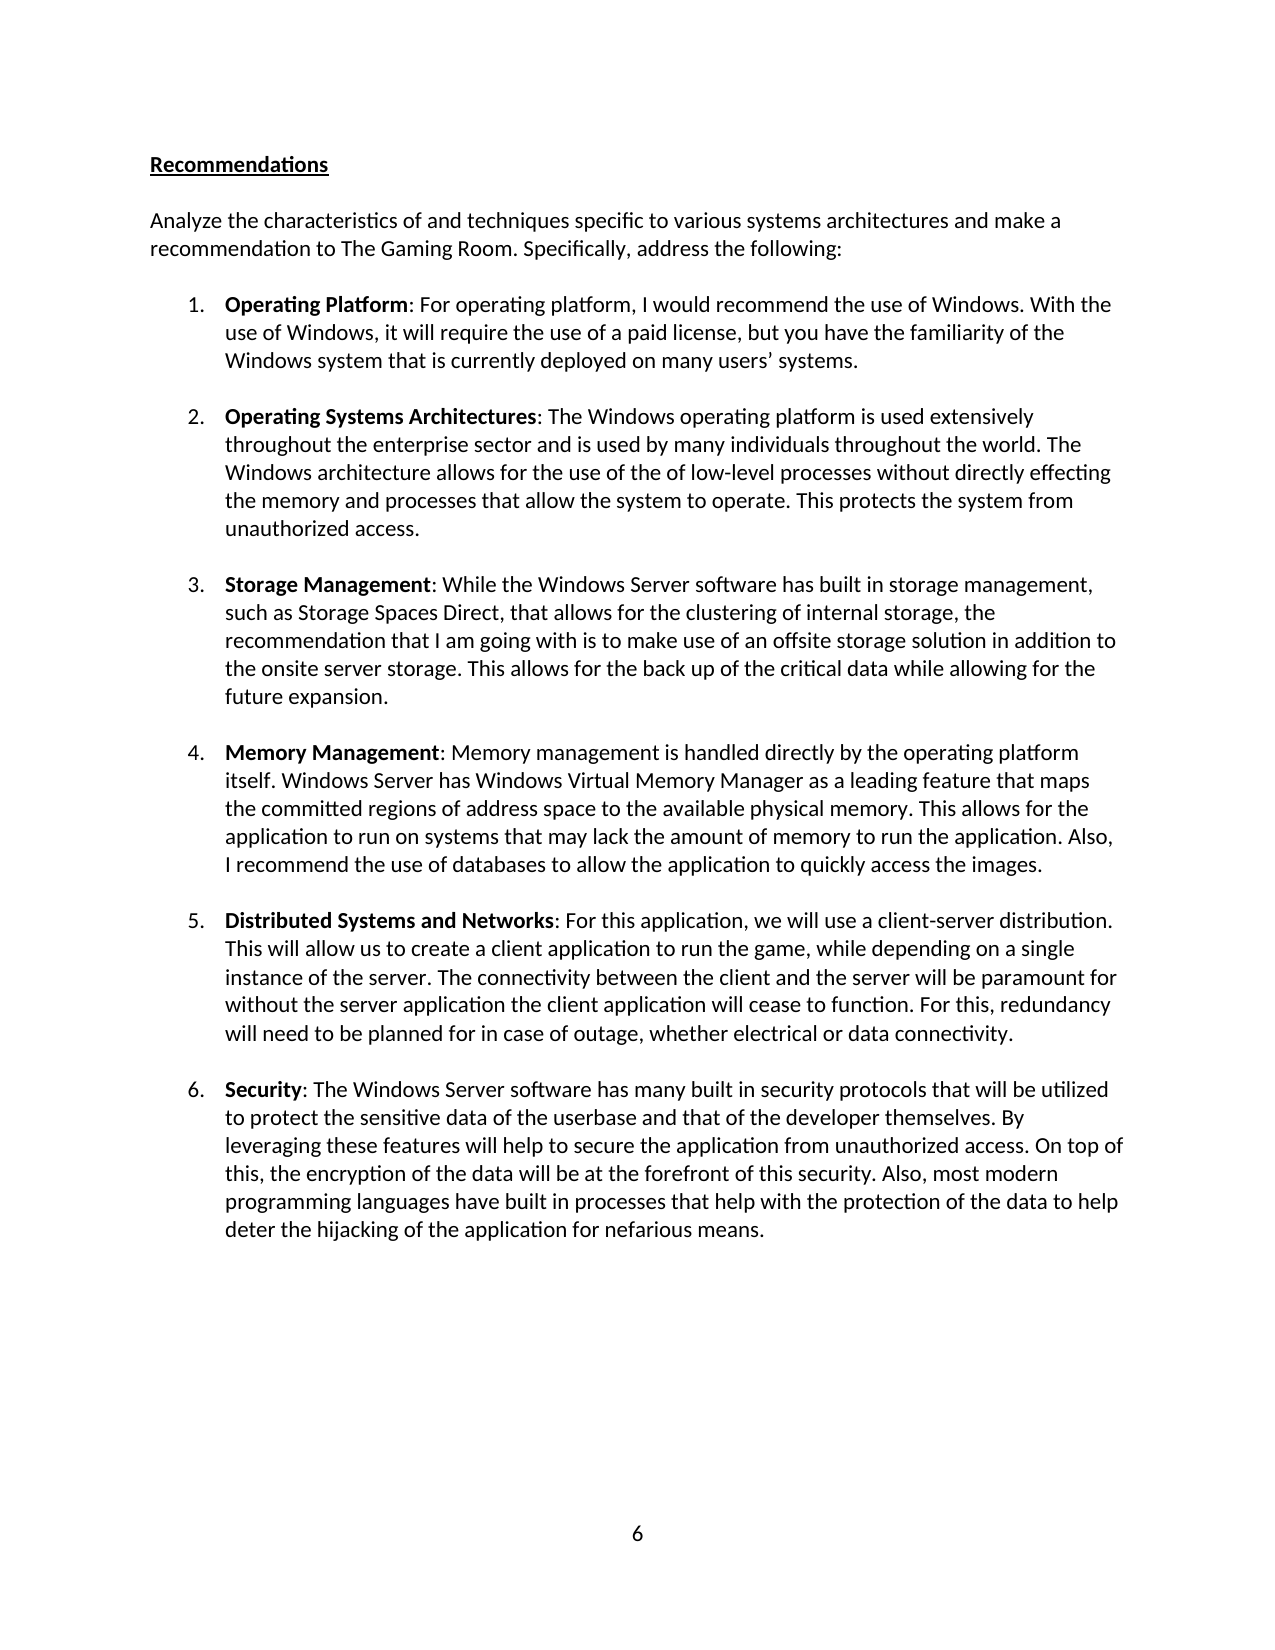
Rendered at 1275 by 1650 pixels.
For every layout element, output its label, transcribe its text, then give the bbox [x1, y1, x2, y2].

text Analyze the characteristics of and techniques specific to various systems architectures and make a recommendation to The Gaming Room. Specifically, address the following: [150, 206, 1125, 262]
list Security: The Windows Server software has many built in security protocols that will be utilized to protect the sensitive data of the userbase and that of the developer themselves. By leveraging these features will help to secure the application from unauthorized access. On top of this, the encryption of the data will be at the forefront of this security. Also, most modern programming languages have built in processes that help with the protection of the data to help deter the hijacking of the application for nefarious means. [187, 1075, 1125, 1243]
list Memory Management: Memory management is handled directly by the operating platform itself. Windows Server has Windows Virtual Memory Manager as a leading feature that maps the committed regions of address space to the available physical memory. This allows for the application to run on systems that may lack the amount of memory to run the application. Also, I recommend the use of databases to allow the application to quickly access the images. [187, 738, 1125, 878]
list Storage Management: While the Windows Server software has built in storage management, such as Storage Spaces Direct, that allows for the clustering of internal storage, the recommendation that I am going with is to make use of an offsite storage solution in addition to the onsite server storage. This allows for the back up of the critical data while allowing for the future expansion. [187, 570, 1125, 710]
subtitle Recommendations [150, 150, 1125, 178]
list Operating Platform: For operating platform, I would recommend the use of Windows. With the use of Windows, it will require the use of a paid license, but you have the familiarity of the Windows system that is currently deployed on many users’ systems. [187, 290, 1125, 374]
list Operating Systems Architectures: The Windows operating platform is used extensively throughout the enterprise sector and is used by many individuals throughout the world. The Windows architecture allows for the use of the of low-level processes without directly effecting the memory and processes that allow the system to operate. This protects the system from unauthorized access. [187, 402, 1125, 542]
list Distributed Systems and Networks: For this application, we will use a client-server distribution. This will allow us to create a client application to run the game, while depending on a single instance of the server. The connectivity between the client and the server will be paramount for without the server application the client application will cease to function. For this, redundancy will need to be planned for in case of outage, whether electrical or data connectivity. [187, 907, 1125, 1047]
